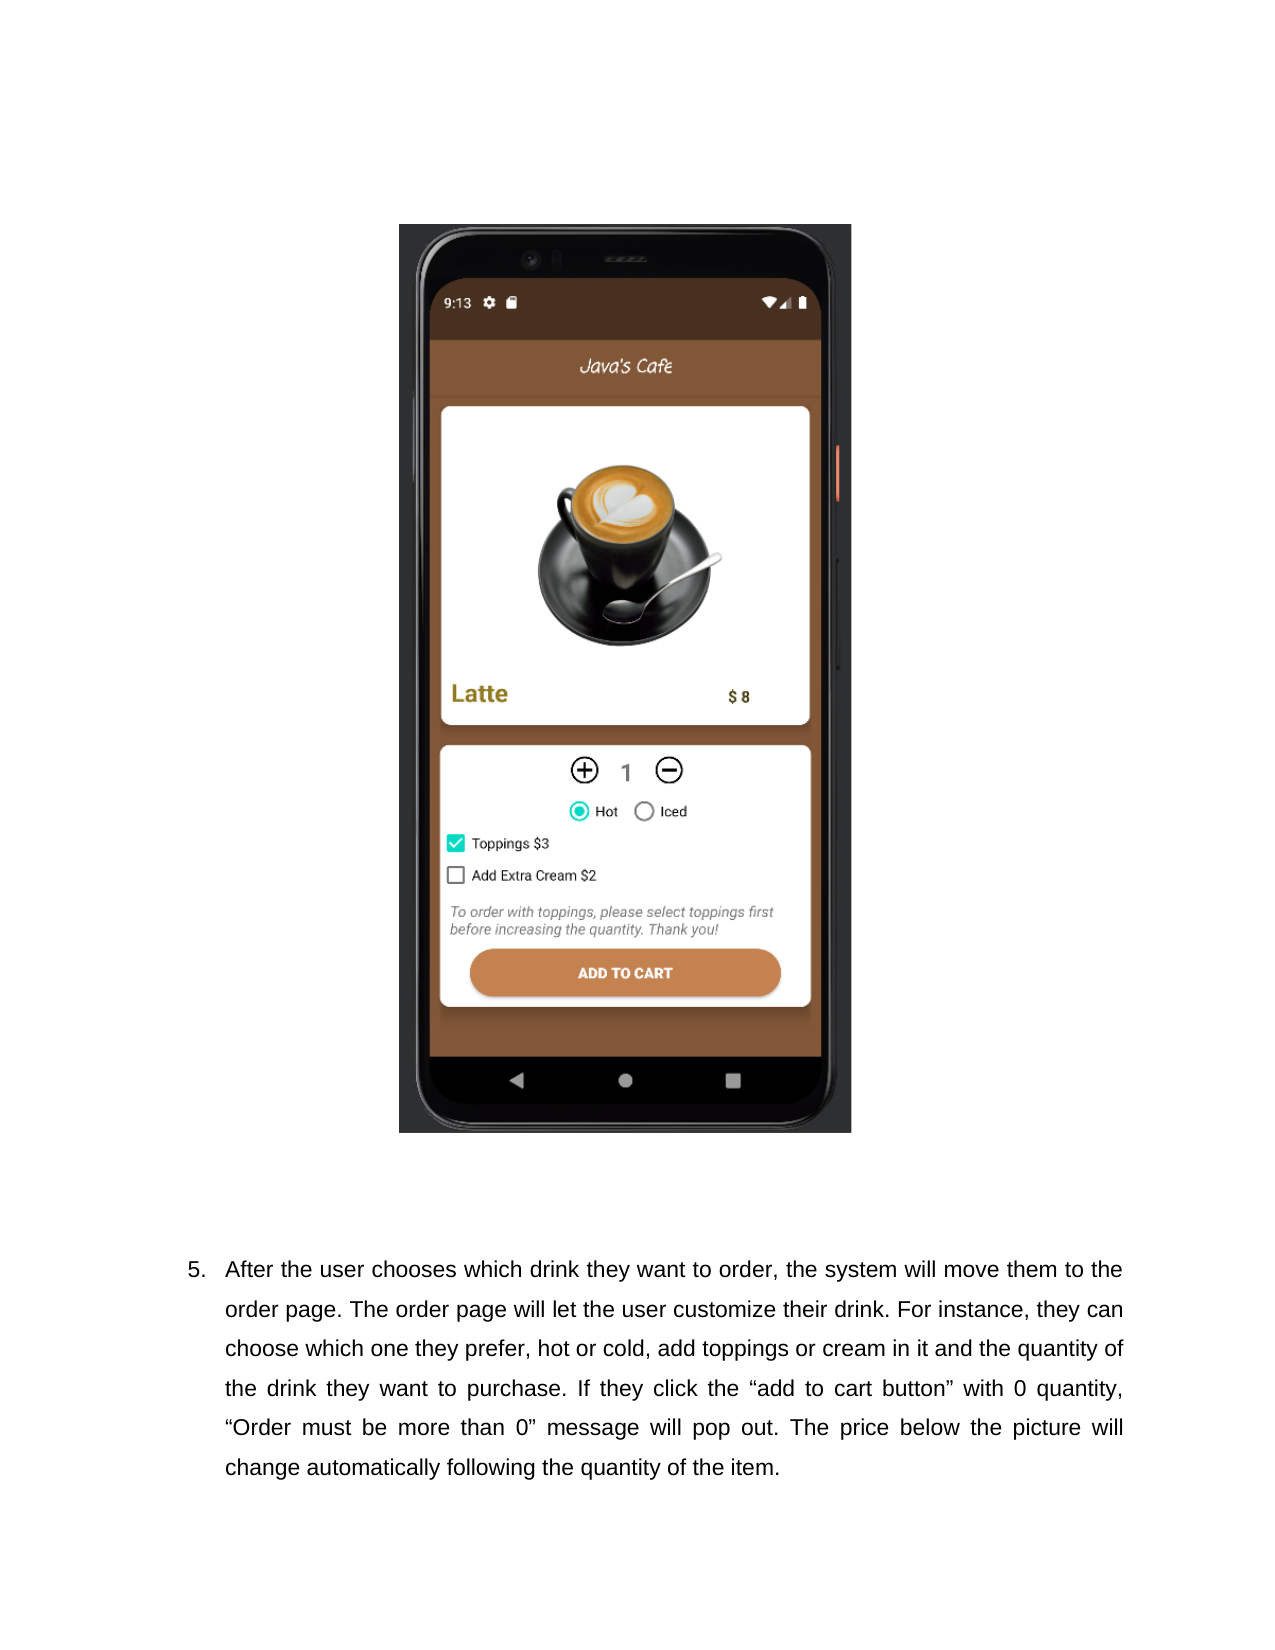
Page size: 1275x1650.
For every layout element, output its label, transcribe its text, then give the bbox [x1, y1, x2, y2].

list After the user chooses which drink they want to order, the system will move them to the order page. The order page will let the user customize their drink. For instance, they can choose which one they prefer, hot or cold, add toppings or cream in it and the quantity of the drink they want to purchase. If they click the “add to cart button” with 0 quantity, “Order must be more than 0” message will pop out. The price below the picture will change automatically following the quantity of the item. [187, 1256, 1125, 1480]
picture [399, 224, 852, 1133]
